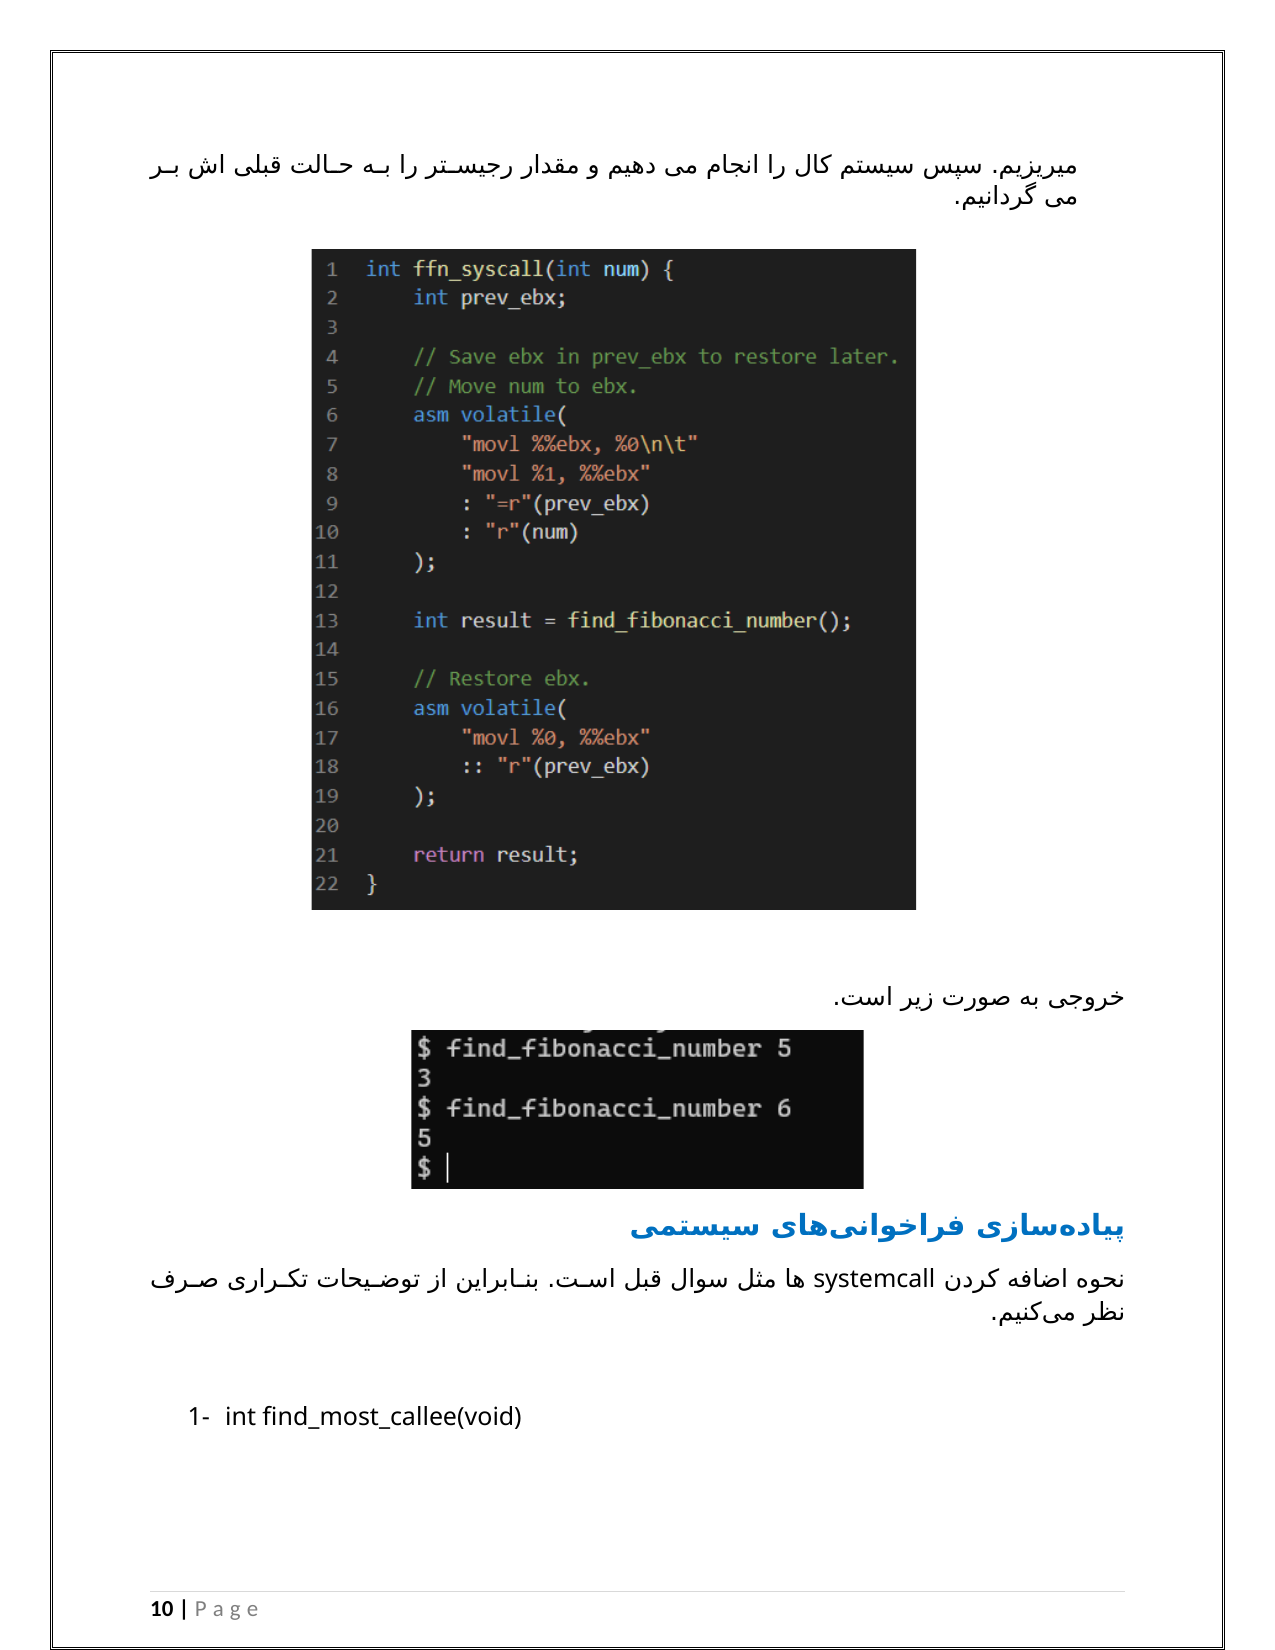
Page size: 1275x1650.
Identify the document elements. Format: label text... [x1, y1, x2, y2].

text پیاده‌سازی فراخوانی‌های سیستمی [150, 1208, 1125, 1242]
list int find_most_callee(void) [187, 1399, 1125, 1433]
text خروجی به صورت زیر است. [150, 982, 1125, 1011]
picture [411, 1030, 864, 1189]
text نحوه اضافه کردن systemcall ها مثل سوال قبل است. بنابراین از توضیحات تکراری صرف نظر می‌کنیم.‌ [150, 1261, 1125, 1327]
picture [311, 249, 917, 910]
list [150, 150, 1078, 211]
